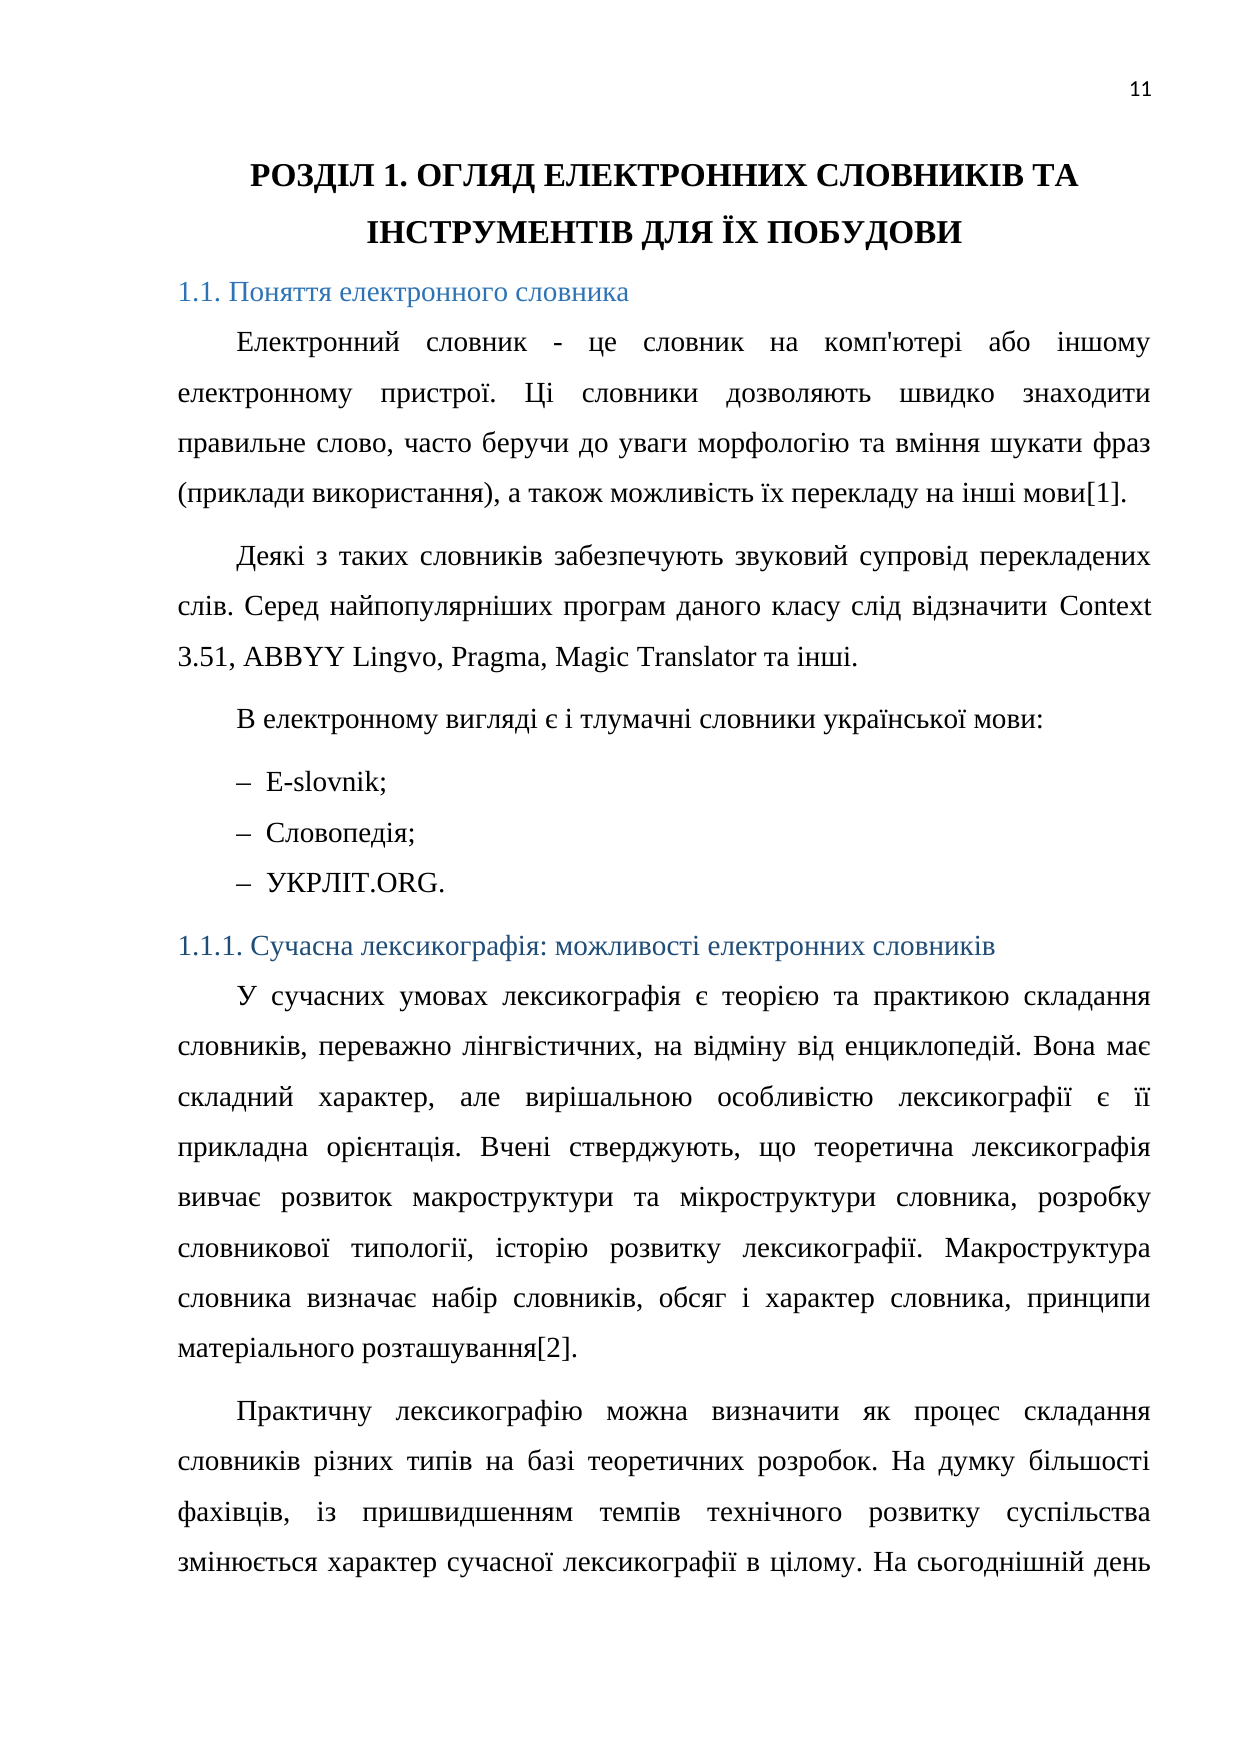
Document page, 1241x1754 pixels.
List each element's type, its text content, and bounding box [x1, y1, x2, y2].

subtitle 1.1. Поняття електронного словника [177, 274, 1152, 308]
text В електронному вигляді є і тлумачні словники української мови: [177, 702, 1152, 735]
text У сучасних умовах лексикографія є теорією та практикою складання словників, переважно лінгвістичних, на відміну від енциклопедій. Вона має складний характер, але вирішальною особливістю лексикографії є її прикладна орієнтація. Вчені стверджують, що теоретична лексикографія вивчає розвиток макроструктури та мікроструктури словника, розробку словникової типології, історію розвитку лексикографії. Макроструктура словника визначає набір словників, обсяг і характер словника, принципи матеріального розташування[2]. [177, 978, 1152, 1364]
list УКРЛІТ.ORG. [177, 865, 1152, 898]
subtitle 1.1.1. Сучасна лексикографія: можливості електронних словників [177, 928, 1152, 961]
text Електронний словник - це словник на комп'ютері або іншому електронному пристрої. Ці словники дозволяють швидко знаходити правильне слово, часто беручи до уваги морфологію та вміння шукати фраз (приклади використання), а також можливість їх перекладу на інші мови[1]. [177, 324, 1152, 509]
text Деякі з таких словників забезпечують звуковий супровід перекладених слів. Серед найпопулярніших програм даного класу слід відзначити Context 3.51, ABBYY Lingvo, Pragma, Magic Translator та інші. [177, 538, 1152, 672]
subtitle РОЗДІЛ 1. ОГЛЯД ЕЛЕКТРОННИХ СЛОВНИКІВ ТА ІНСТРУМЕНТІВ ДЛЯ ЇХ ПОБУДОВИ [177, 155, 1152, 251]
list Словопедія; [177, 815, 1152, 848]
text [177, 1393, 1152, 1578]
list E-slovnik; [177, 764, 1152, 798]
